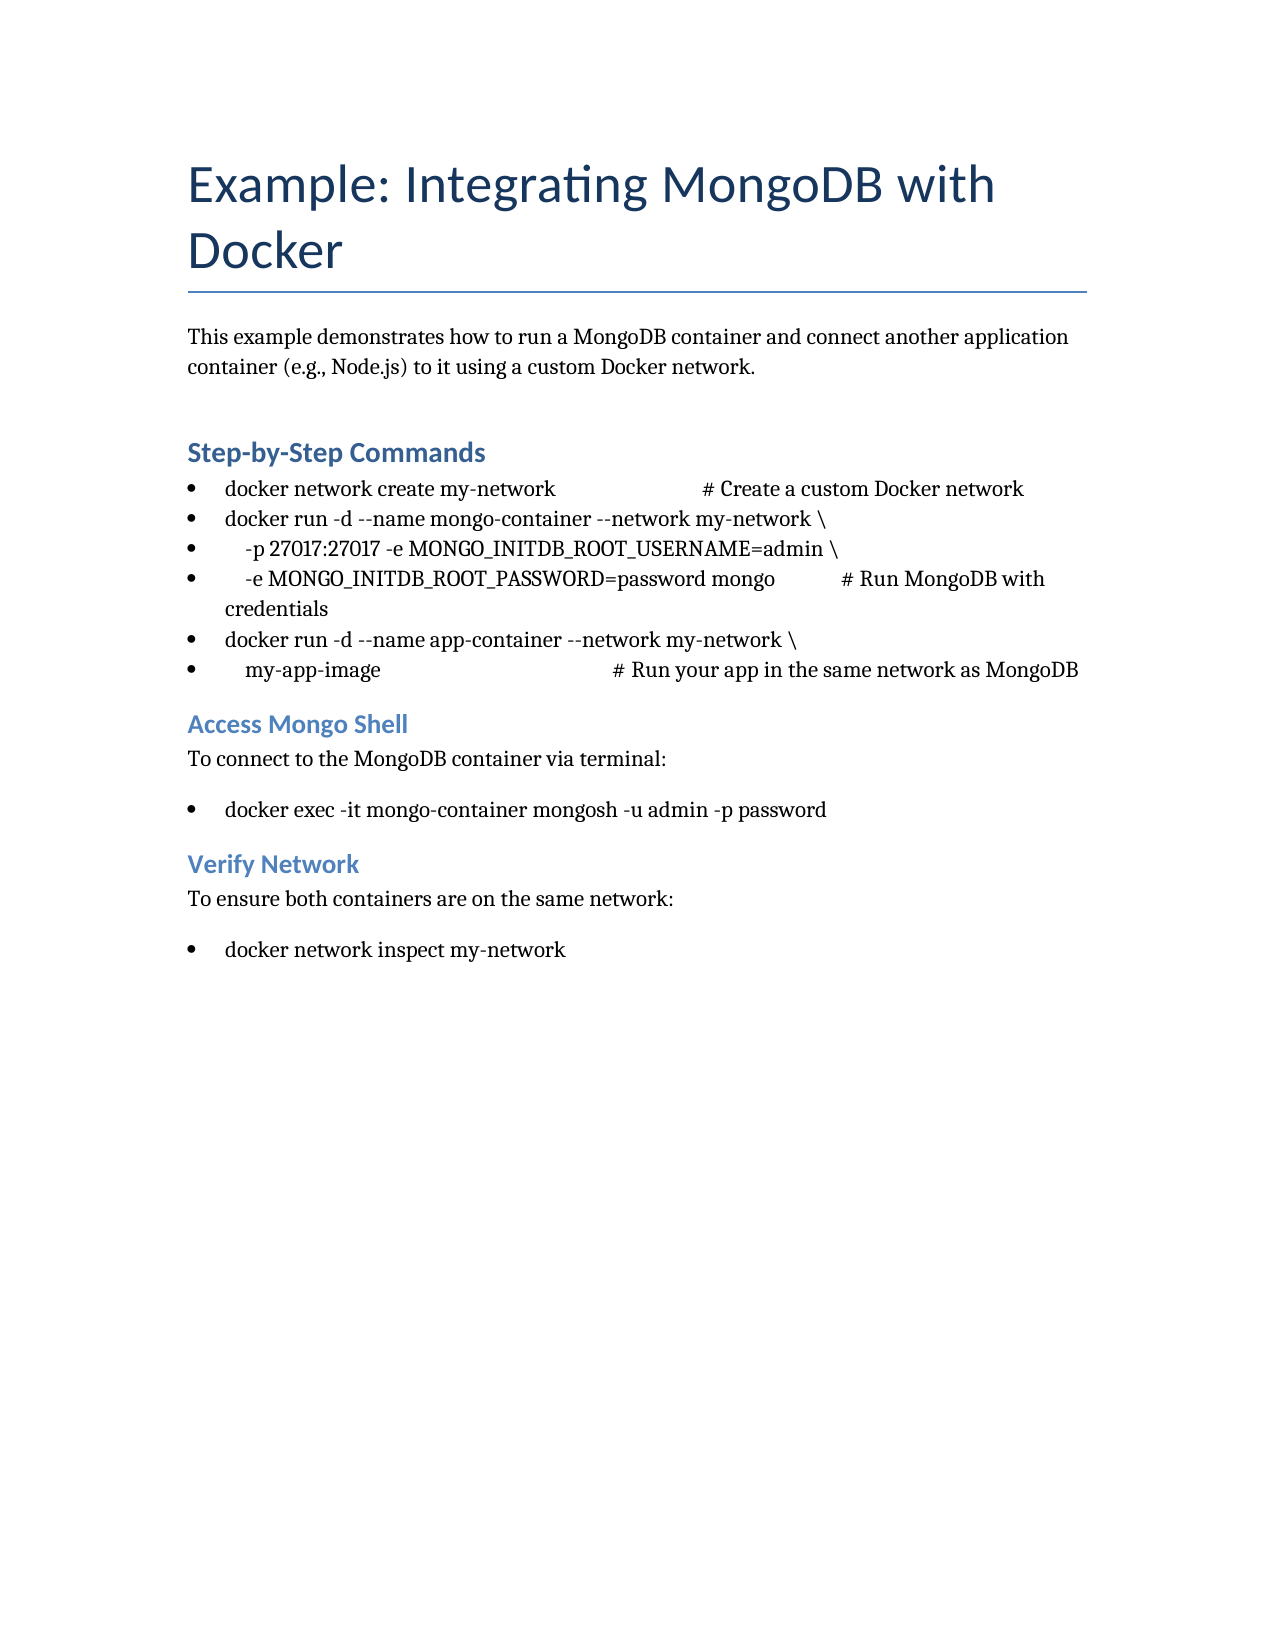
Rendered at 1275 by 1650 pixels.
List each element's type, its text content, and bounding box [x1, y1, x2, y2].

title Example: Integrating MongoDB with Docker [187, 150, 1087, 293]
text To connect to the MongoDB container via terminal: [187, 746, 1087, 772]
text To ensure both containers are on the same network: [187, 886, 1087, 912]
subtitle Access Mongo Shell [187, 708, 1087, 741]
text This example demonstrates how to run a MongoDB container and connect another application container (e.g., Node.js) to it using a custom Docker network. [187, 324, 1087, 381]
list docker network inspect my-network [187, 937, 1087, 963]
list -p 27017:27017 -e MONGO_INITDB_ROOT_USERNAME=admin \ [187, 536, 1087, 562]
list docker run -d --name mongo-container --network my-network \ [187, 506, 1087, 532]
list docker run -d --name app-container --network my-network \ [187, 626, 1087, 653]
subtitle Step-by-Step Commands [187, 434, 1087, 470]
list -e MONGO_INITDB_ROOT_PASSWORD=password mongo # Run MongoDB with credentials [187, 566, 1087, 622]
subtitle Verify Network [187, 848, 1087, 881]
list docker exec -it mongo-container mongosh -u admin -p password [187, 797, 1087, 823]
list my-app-image # Run your app in the same network as MongoDB [187, 657, 1087, 683]
list docker network create my-network # Create a custom Docker network [187, 475, 1087, 502]
